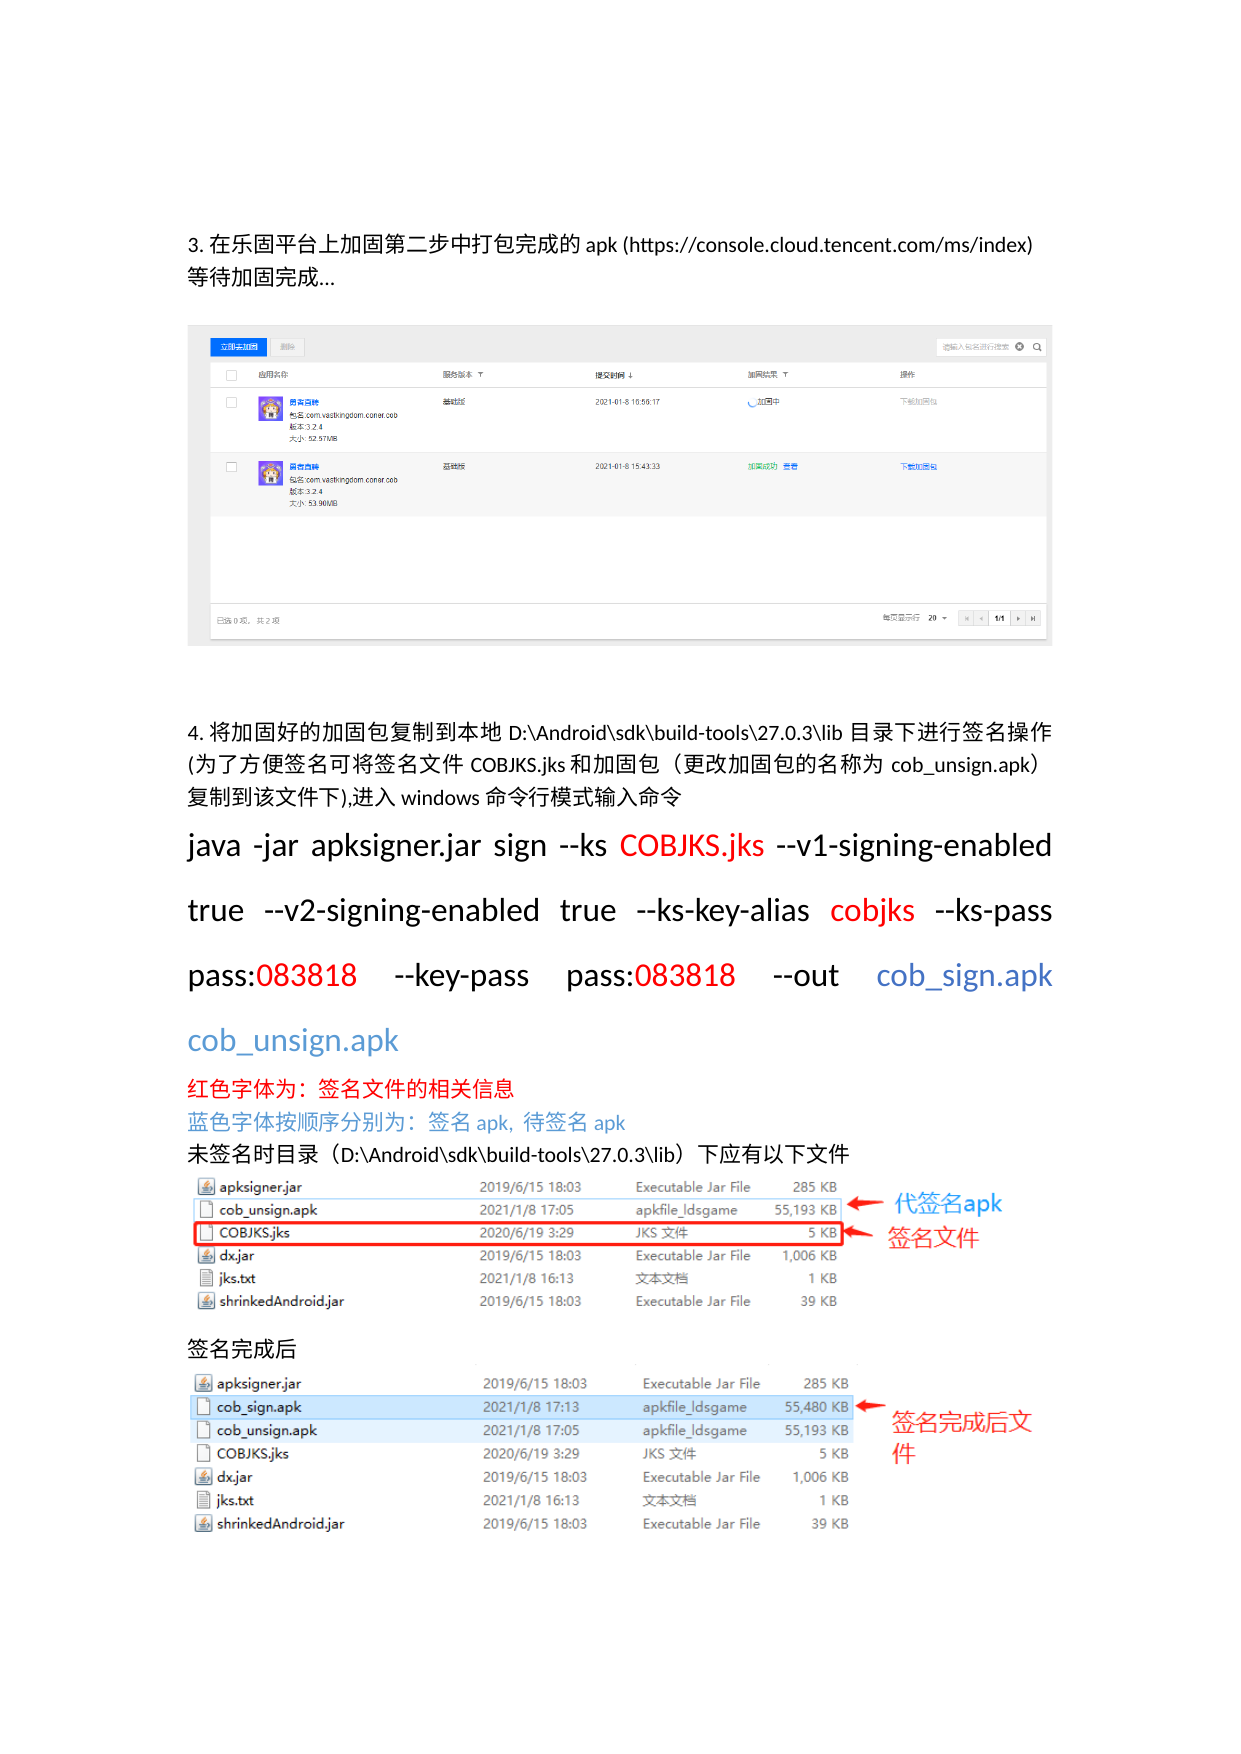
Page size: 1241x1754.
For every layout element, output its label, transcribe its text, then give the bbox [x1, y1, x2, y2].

list 未签名时目录（D:\Android\sdk\build-tools\27.0.3\lib）下应有以下文件 [187, 1137, 1053, 1169]
picture [187, 324, 1053, 646]
list 等待加固完成... [187, 259, 1053, 292]
picture [187, 1364, 1052, 1562]
list 蓝色字体按顺序分别为：签名apk, 待签名apk [187, 1104, 1053, 1137]
list 在乐固平台上加固第二步中打包完成的apk (https://console.cloud.tencent.com/ms/index) [187, 227, 1053, 259]
picture [187, 1169, 1053, 1331]
list java -jar apksigner.jar sign --ks COBJKS.jks --v1-signing-enabled true --v2-signing-enabled true --ks-key-alias cobjks --ks-pass pass:083818 --key-pass pass:083818 --out cob_sign.apk cob_unsign.apk [187, 812, 1053, 1072]
list 将加固好的加固包复制到本地D:\Android\sdk\build-tools\27.0.3\lib 目录下进行签名操作(为了方便签名可将签名文件COBJKS.jks和加固包（更改加固包的名称为cob_unsign.apk）复制到该文件下),进入windows 命令行模式输入命令 [187, 714, 1053, 812]
list 红色字体为：签名文件的相关信息 [187, 1072, 1053, 1104]
list 签名完成后 [187, 1332, 1053, 1364]
